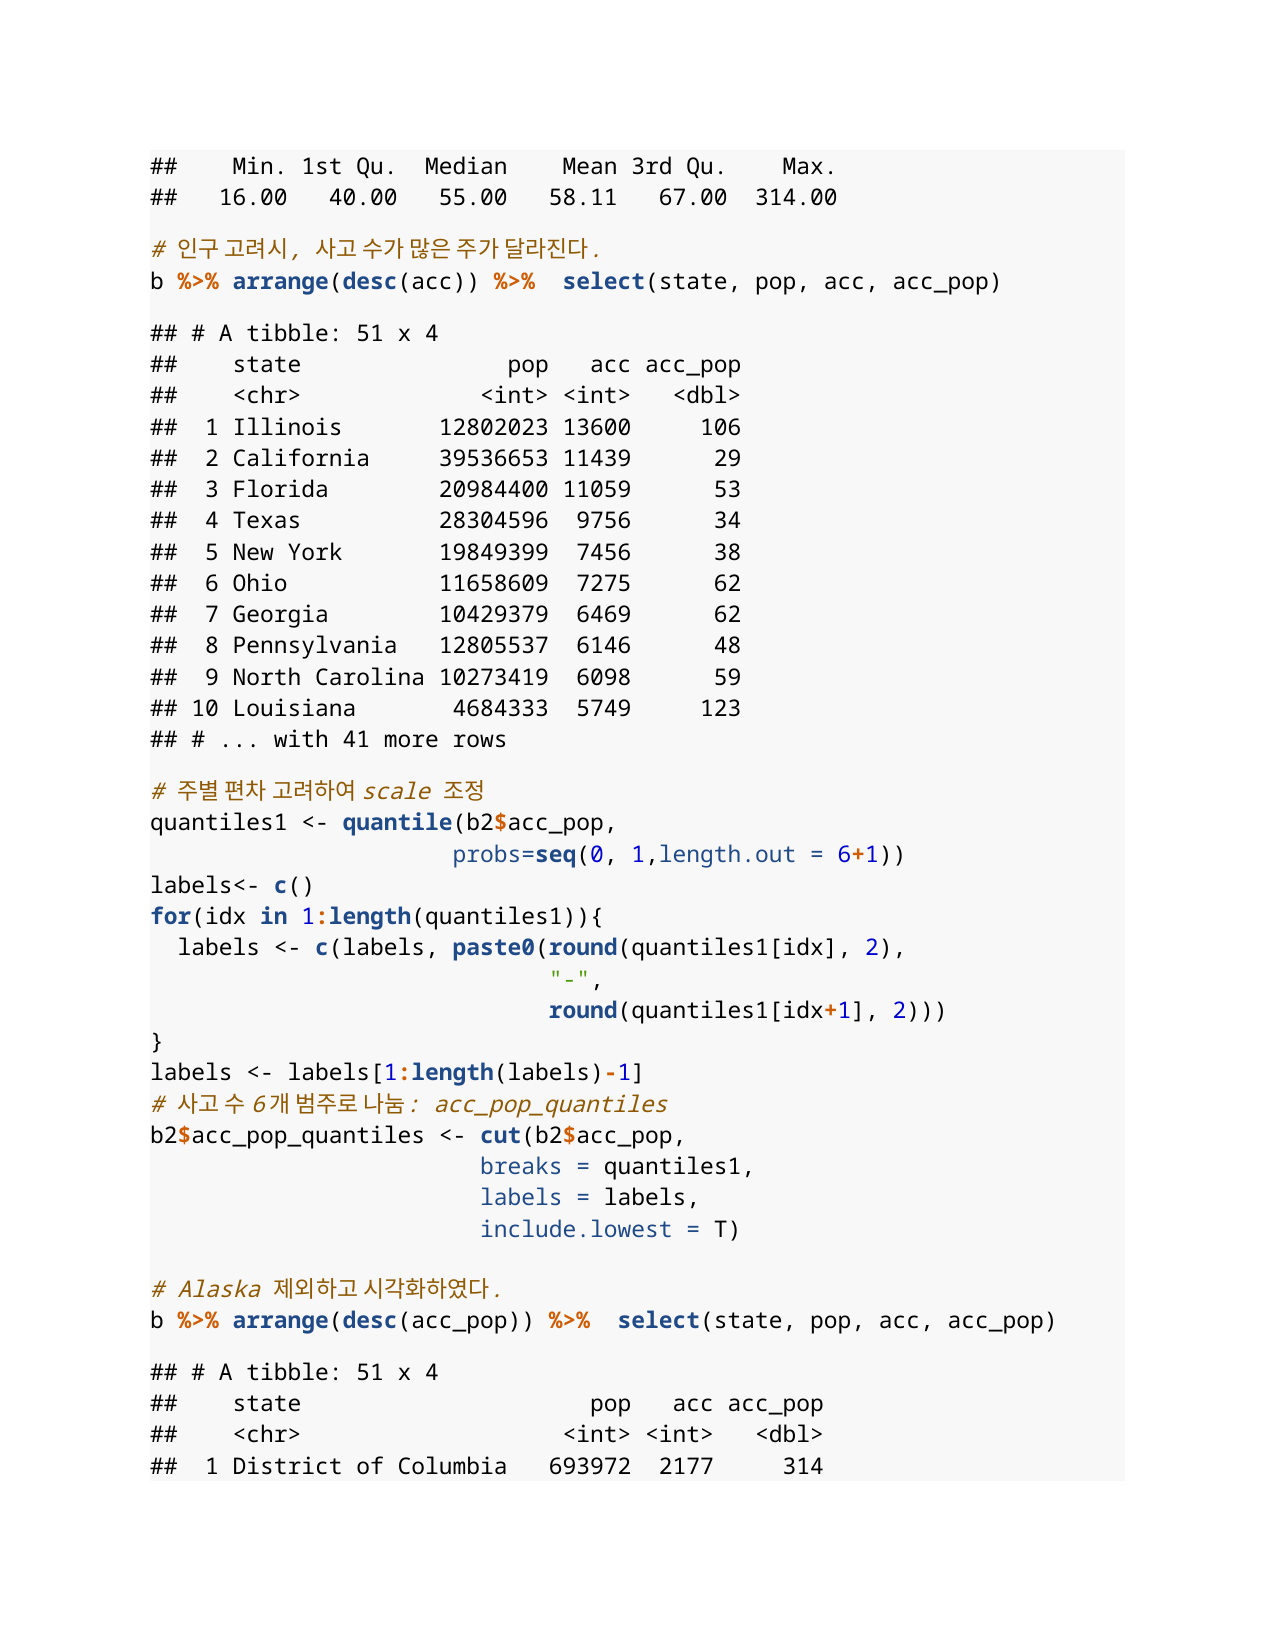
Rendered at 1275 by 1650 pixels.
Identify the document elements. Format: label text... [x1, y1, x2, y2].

text ## Min. 1st Qu. Median Mean 3rd Qu. Max. ## 16.00 40.00 55.00 58.11 67.00 314.00 [150, 150, 1125, 212]
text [150, 1356, 1125, 1481]
text ## # A tibble: 51 x 4 ## state pop acc acc_pop ## <chr> <int> <int> <dbl> ## 1 Illinois 12802023 13600 106 ## 2 California 39536653 11439 29 ## 3 Florida 20984400 11059 53 ## 4 Texas 28304596 9756 34 ## 5 New York 19849399 7456 38 ## 6 Ohio 11658609 7275 62 ## 7 Georgia 10429379 6469 62 ## 8 Pennsylvania 12805537 6146 48 ## 9 North Carolina 10273419 6098 59 ## 10 Louisiana 4684333 5749 123 ## # ... with 41 more rows [150, 317, 1125, 754]
text # 주별 편차 고려하여 scale 조정 quantiles1 <- quantile(b2$acc_pop, probs=seq(0, 1,length.out = 6+1)) labels<- c() for(idx in 1:length(quantiles1)){ labels <- c(labels, paste0(round(quantiles1[idx], 2), "-", round(quantiles1[idx+1], 2))) } labels <- labels[1:length(labels)-1] # 사고 수 6개 범주로 나눔: acc_pop_quantiles b2$acc_pop_quantiles <- cut(b2$acc_pop, breaks = quantiles1, labels = labels, include.lowest = T) # Alaska 제외하고 시각화하였다. b %>% arrange(desc(acc_pop)) %>% select(state, pop, acc, acc_pop) [150, 775, 1125, 1335]
text # 인구 고려시, 사고 수가 많은 주가 달라진다. b %>% arrange(desc(acc)) %>% select(state, pop, acc, acc_pop) [150, 233, 1125, 296]
